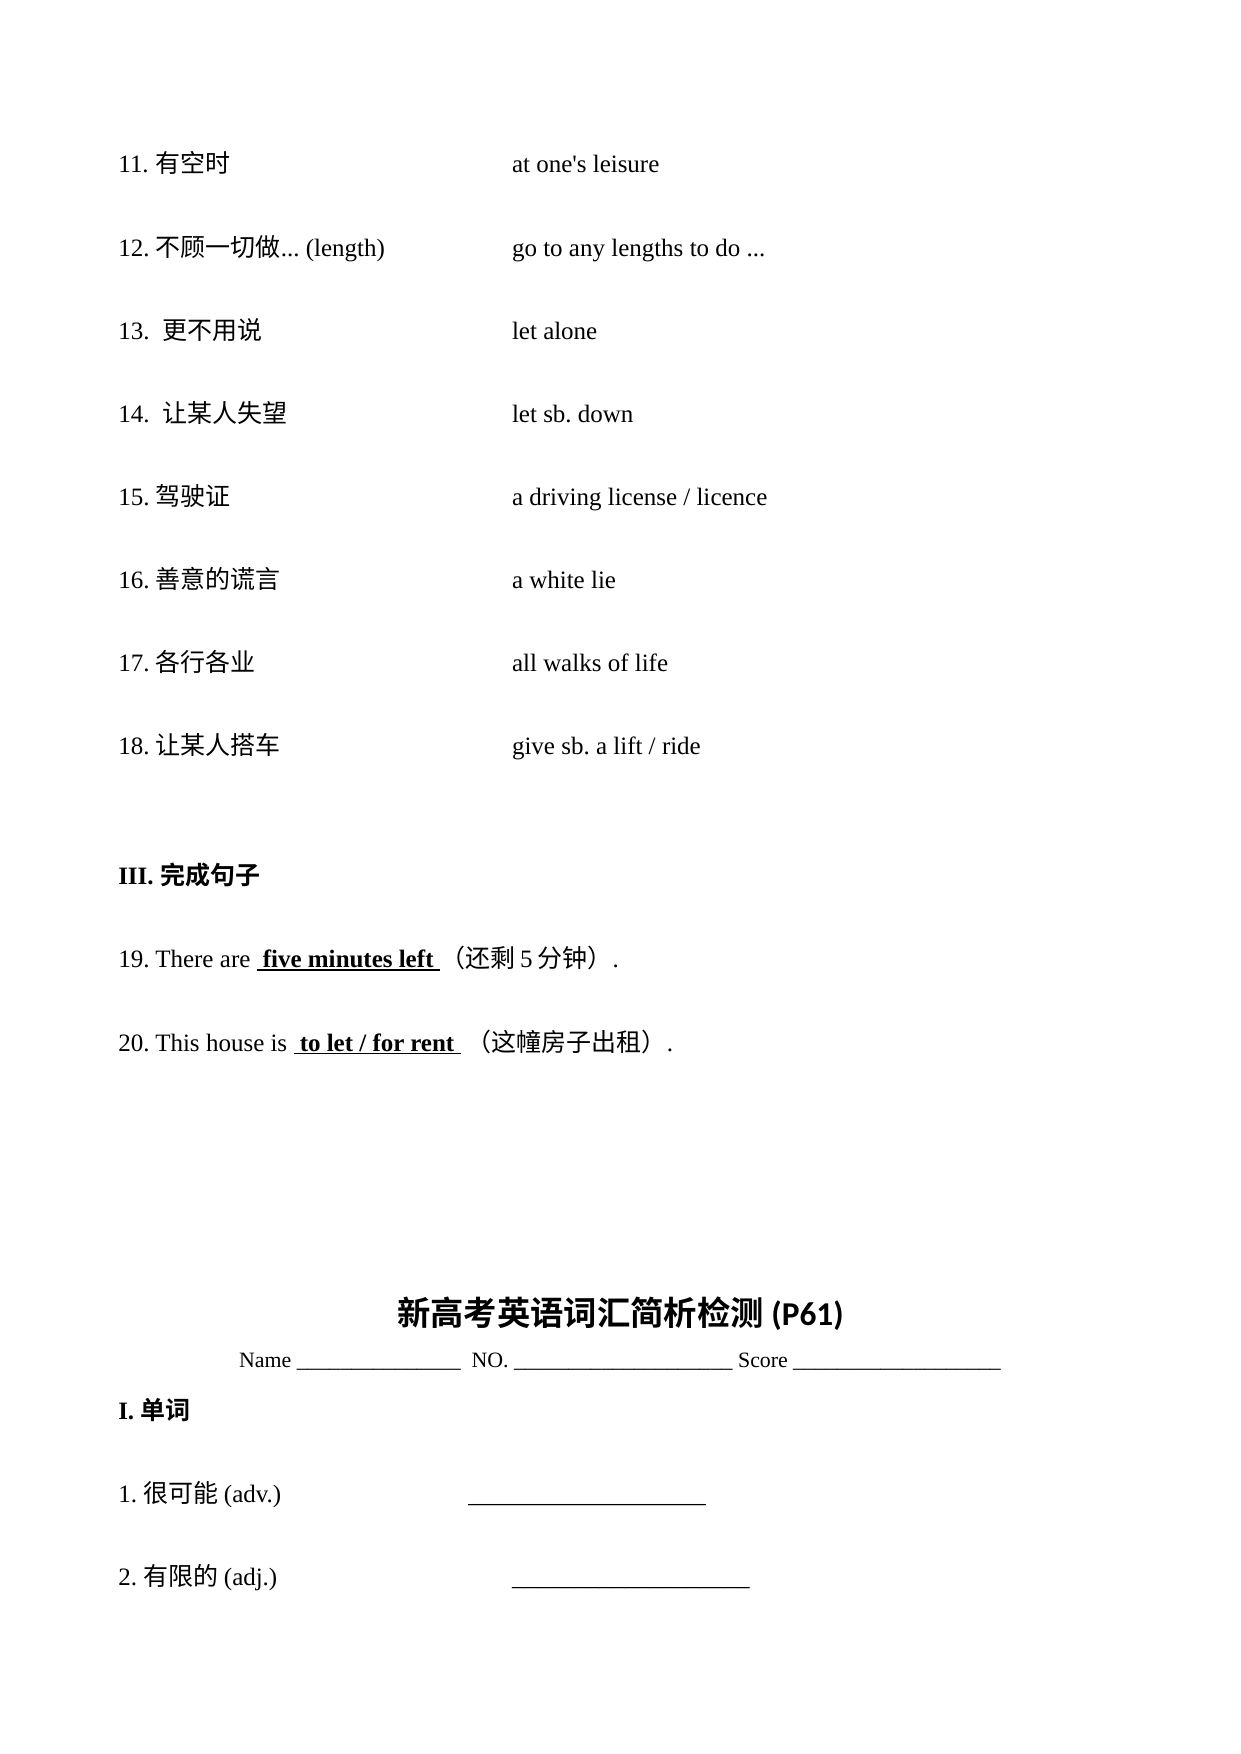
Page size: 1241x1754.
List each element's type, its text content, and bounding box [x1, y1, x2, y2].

text 14. 让某人失望 let sb. down [118, 379, 1122, 444]
text 19. There are five minutes left （还剩5分钟）. [118, 924, 1122, 989]
text 11. 有空时 at one's leisure [118, 129, 1122, 194]
text 16. 善意的谎言 a white lie [118, 545, 1122, 610]
text I. 单词 [118, 1376, 1122, 1441]
text 1. 很可能 (adv.) ___________________ [118, 1459, 1122, 1524]
text 2. 有限的 (adj.) ___________________ [118, 1542, 1122, 1607]
text 15. 驾驶证 a driving license / licence [118, 462, 1122, 527]
text Name _______________ NO. ____________________ Score ___________________ [118, 1343, 1122, 1376]
text 18. 让某人搭车 give sb. a lift / ride [118, 711, 1122, 776]
text 12. 不顾一切做... (length) go to any lengths to do ... [118, 213, 1122, 278]
text 新高考英语词汇简析检测 (P61) [118, 1278, 1122, 1343]
text 13. 更不用说 let alone [118, 296, 1122, 361]
text 20. This house is to let / for rent （这幢房子出租）. [118, 1008, 1122, 1073]
text 17. 各行各业 all walks of life [118, 628, 1122, 693]
text III. 完成句子 [118, 841, 1122, 906]
